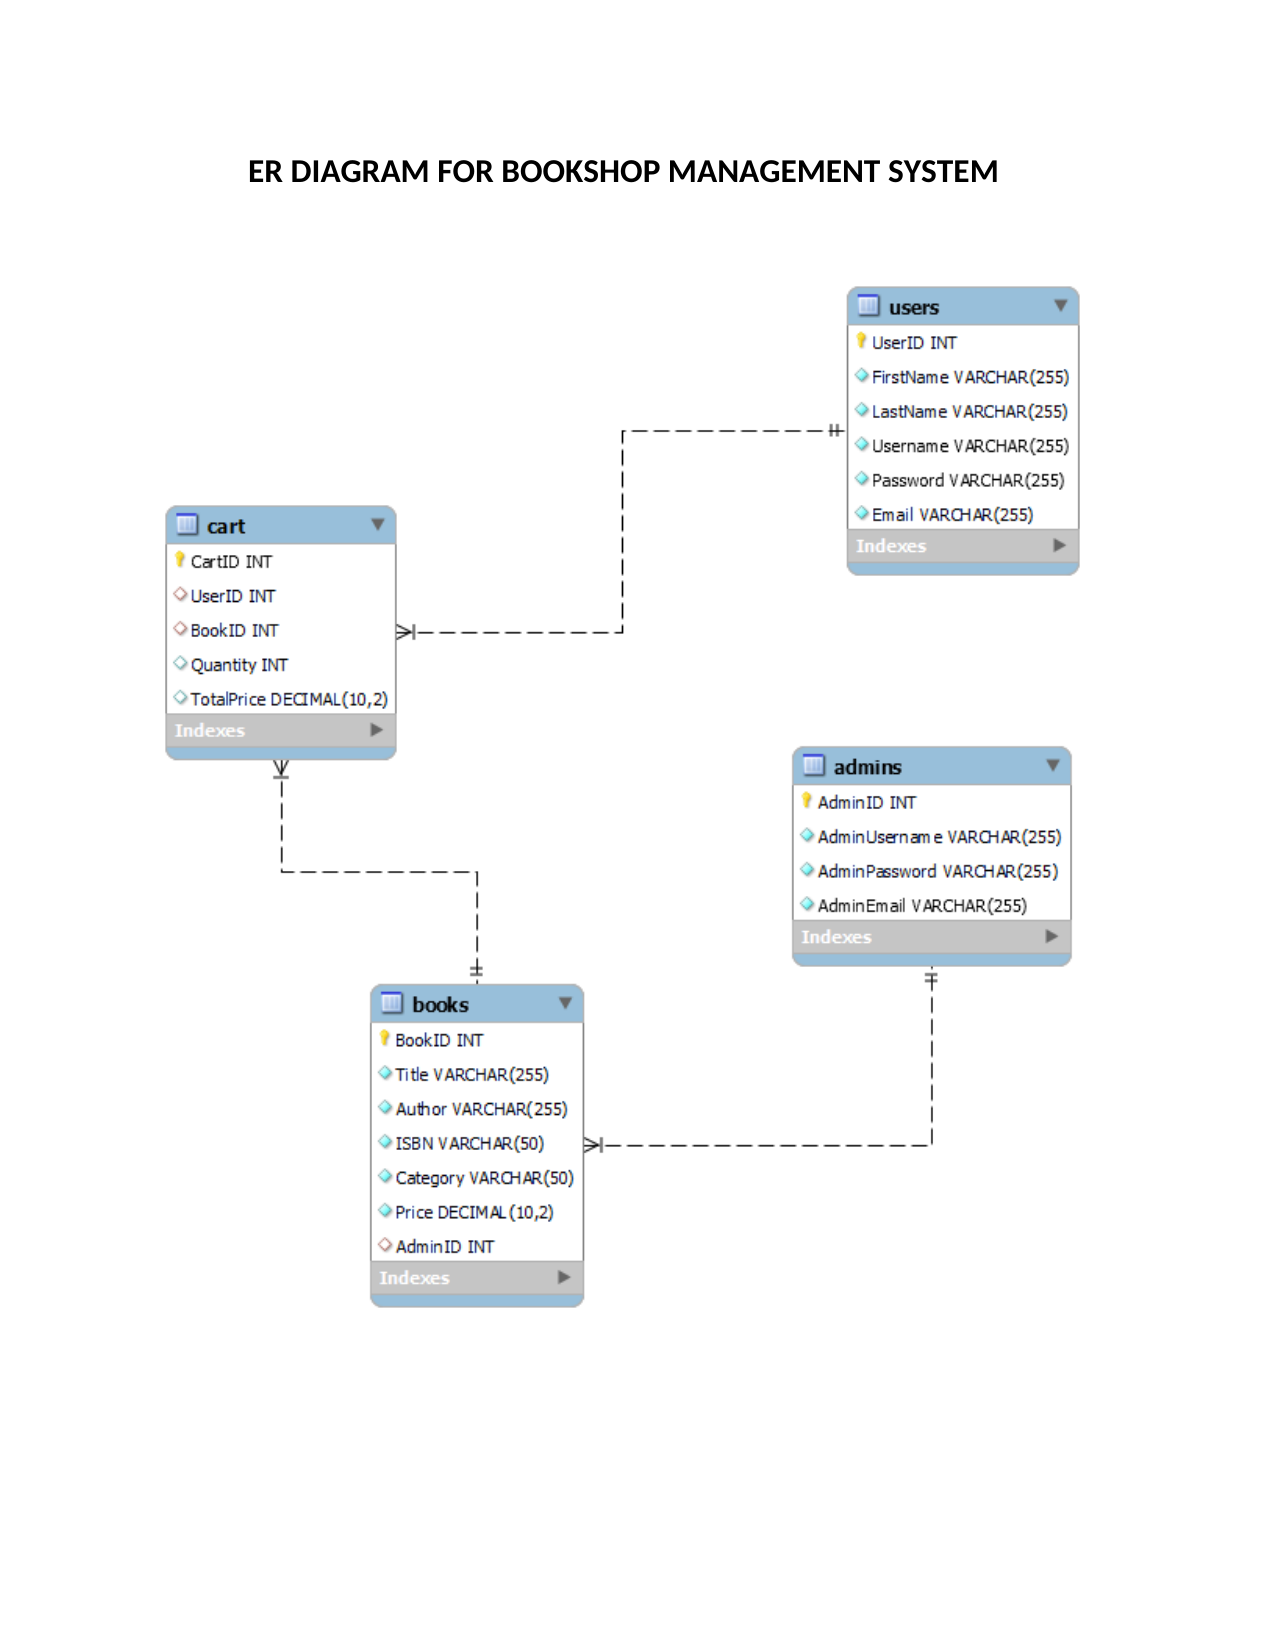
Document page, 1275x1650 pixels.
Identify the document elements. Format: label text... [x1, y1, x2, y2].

picture [150, 271, 1094, 1322]
text ER DIAGRAM FOR BOOKSHOP MANAGEMENT SYSTEM [150, 150, 1125, 191]
